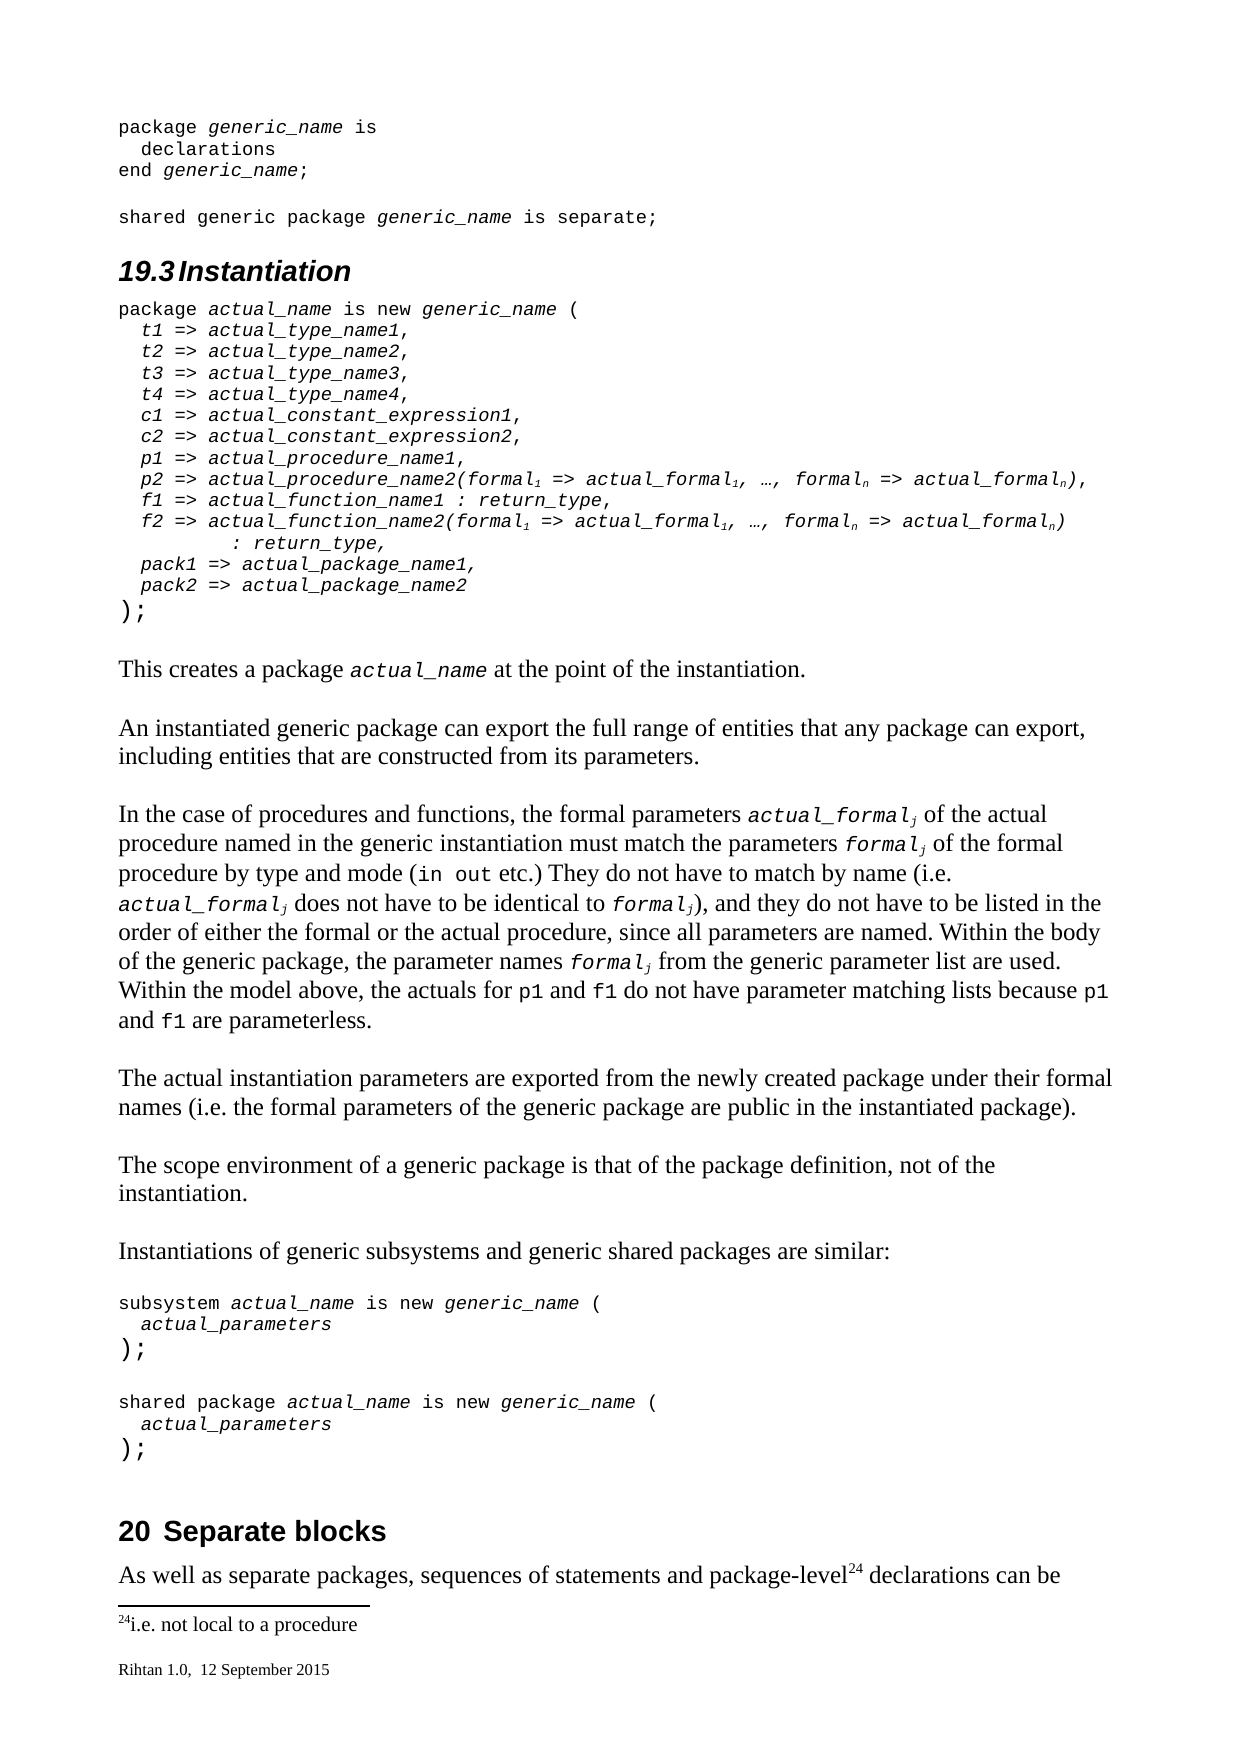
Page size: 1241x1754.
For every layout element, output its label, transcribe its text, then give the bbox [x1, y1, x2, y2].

text f2 => actual_function_name2(formal1 => actual_formal1, …, formaln => actual_formaln) [118, 512, 1122, 533]
text The actual instantiation parameters are exported from the newly created package under their formal names (i.e. the formal parameters of the generic package are public in the instantiated package). [118, 1063, 1122, 1121]
text In the case of procedures and functions, the formal parameters actual_formalj of the actual procedure named in the generic instantiation must match the parameters formalj of the formal procedure by type and mode (in out etc.) They do not have to match by name (i.e. actual_formalj does not have to be identical to formalj), and they do not have to be listed in the order of either the formal or the actual procedure, since all parameters are named. Within the body of the generic package, the parameter names formalj from the generic parameter list are used. Within the model above, the actuals for p1 and f1 do not have parameter matching lists because p1 and f1 are parameterless. [118, 799, 1122, 1035]
text pack1 => actual_package_name1, [118, 555, 1122, 576]
text subsystem actual_name is new generic_name ( [118, 1293, 1122, 1315]
text shared generic package generic_name is separate; [118, 207, 1122, 229]
subtitle Instantiation [118, 254, 1122, 287]
text ); [118, 1436, 1122, 1464]
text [118, 1560, 1122, 1589]
text An instantiated generic package can export the full range of entities that any package can export, including entities that are constructed from its parameters. [118, 713, 1122, 770]
text pack2 => actual_package_name2 [118, 576, 1122, 597]
text actual_parameters [118, 1315, 1122, 1336]
text end generic_name; [118, 161, 1122, 182]
text f1 => actual_function_name1 : return_type, [118, 491, 1122, 512]
text p1 => actual_procedure_name1, [118, 448, 1122, 470]
text shared package actual_name is new generic_name ( [118, 1393, 1122, 1414]
text actual_parameters [118, 1414, 1122, 1436]
text The scope environment of a generic package is that of the package definition, not of the instantiation. [118, 1150, 1122, 1207]
text t2 => actual_type_name2, [118, 342, 1122, 363]
text package actual_name is new generic_name ( [118, 300, 1122, 321]
text t1 => actual_type_name1, [118, 321, 1122, 342]
text c2 => actual_constant_expression2, [118, 427, 1122, 448]
text This creates a package actual_name at the point of the instantiation. [118, 654, 1122, 684]
text package generic_name is [118, 118, 1122, 139]
text c1 => actual_constant_expression1, [118, 406, 1122, 427]
text t3 => actual_type_name3, [118, 363, 1122, 385]
text t4 => actual_type_name4, [118, 385, 1122, 406]
subtitle Separate blocks [118, 1514, 1122, 1548]
text : return_type, [118, 533, 1122, 555]
text declarations [118, 139, 1122, 161]
text Instantiations of generic subsystems and generic shared packages are similar: [118, 1236, 1122, 1265]
text ); [118, 1336, 1122, 1364]
text ); [118, 597, 1122, 626]
text p2 => actual_procedure_name2(formal1 => actual_formal1, …, formaln => actual_formaln), [118, 470, 1122, 491]
